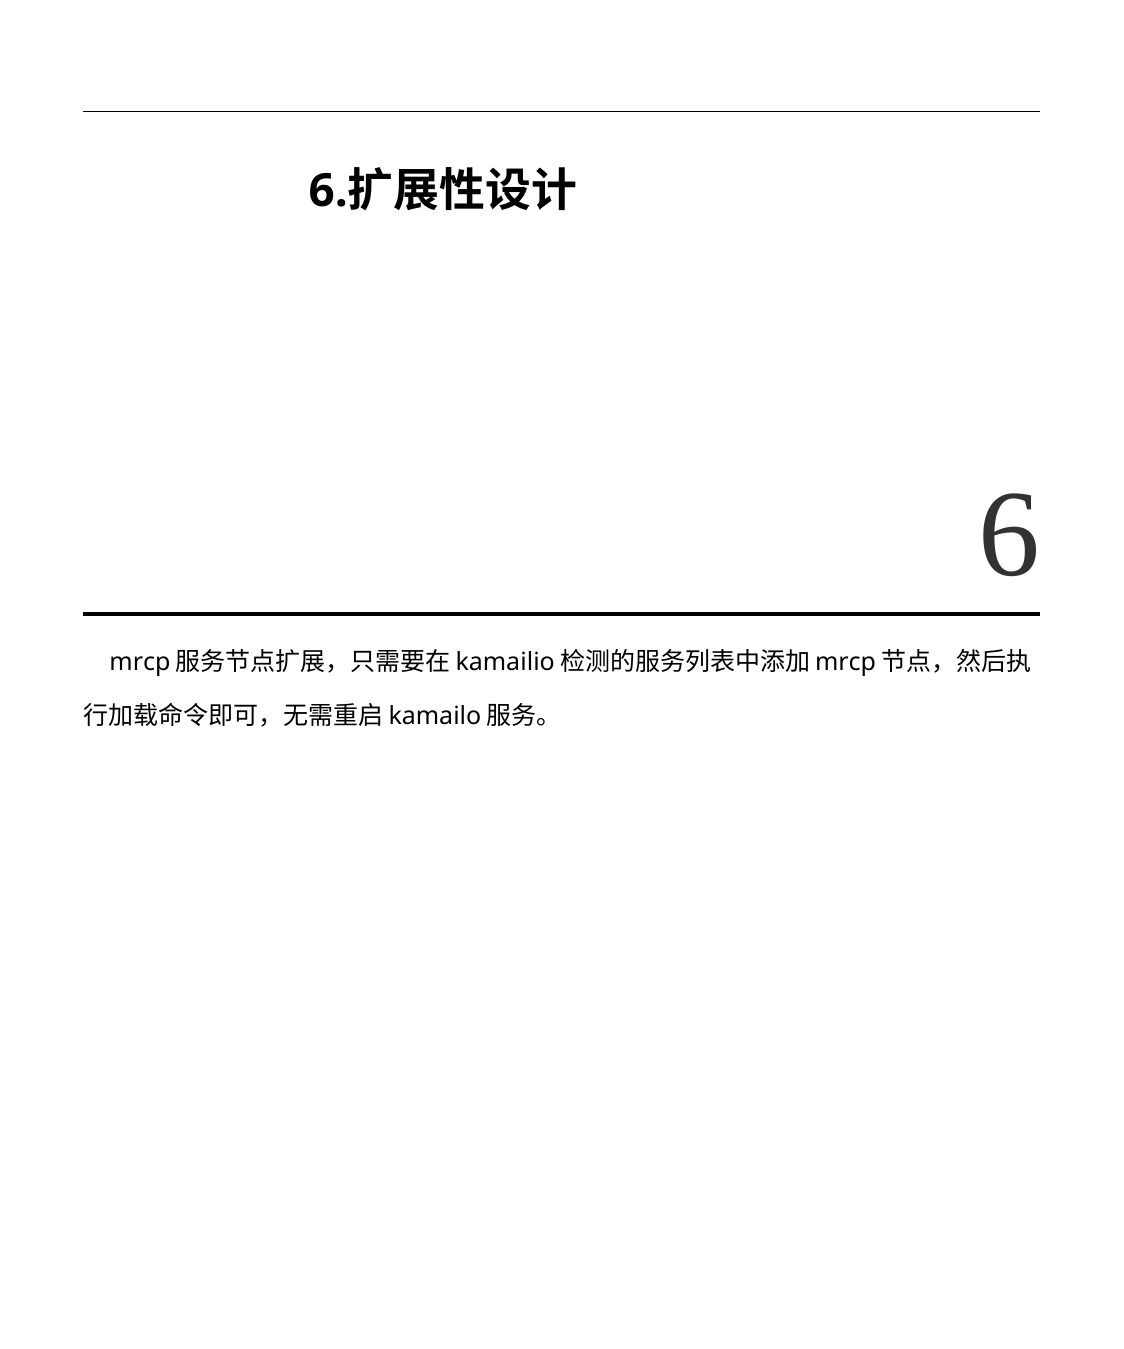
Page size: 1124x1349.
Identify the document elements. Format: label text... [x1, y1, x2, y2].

subtitle 6.扩展性设计 [233, 138, 1040, 235]
text mrcp服务节点扩展，只需要在kamailio检测的服务列表中添加mrcp节点，然后执行加载命令即可，无需重启kamailo服务。 [83, 641, 1040, 732]
text 6 [83, 350, 1040, 612]
